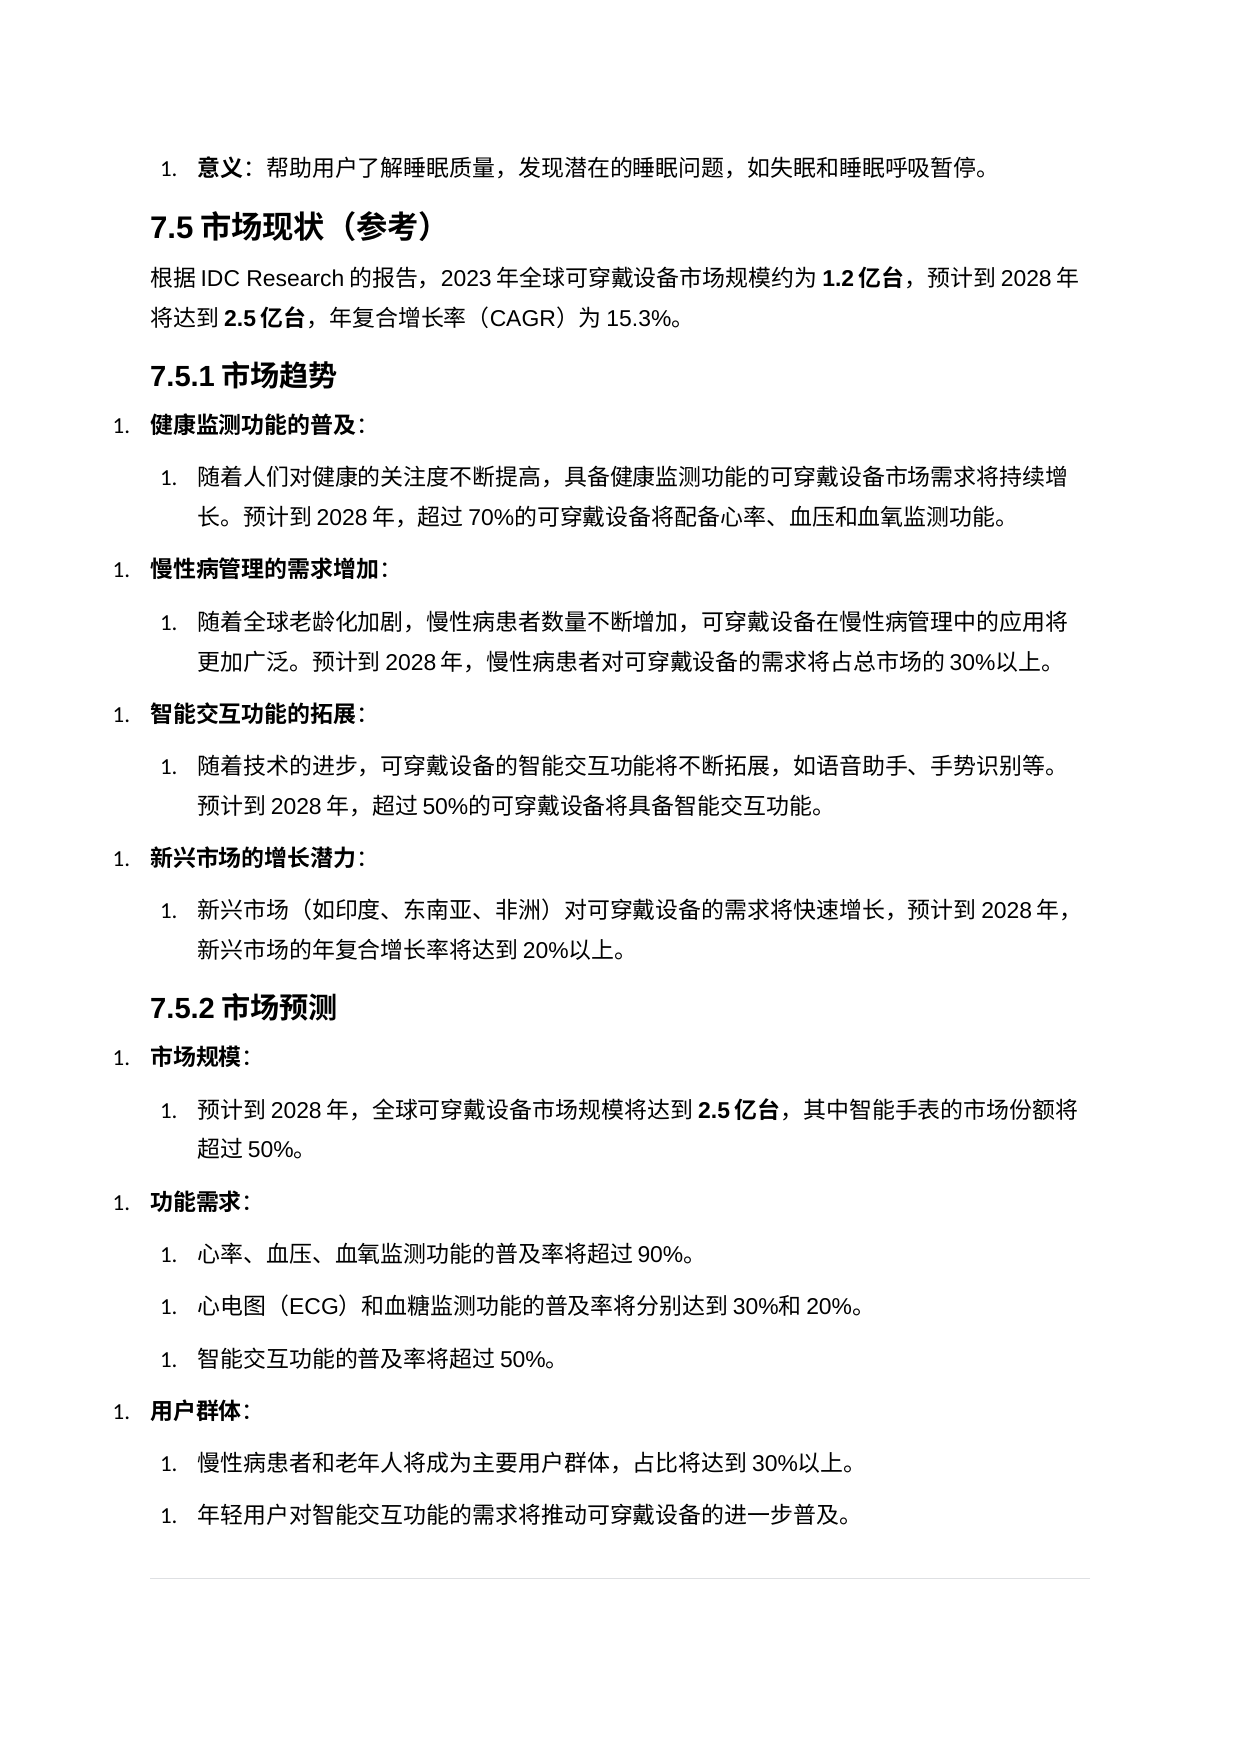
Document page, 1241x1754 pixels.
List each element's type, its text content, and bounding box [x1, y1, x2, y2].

list 慢性病患者和老年人将成为主要用户群体，占比将达到30%以上。 [160, 1445, 1090, 1478]
list 健康监测功能的普及： [112, 407, 1090, 440]
list 新兴市场（如印度、东南亚、非洲）对可穿戴设备的需求将快速增长，预计到2028年，新兴市场的年复合增长率将达到20%以上。 [160, 892, 1090, 965]
list 用户群体： [112, 1393, 1090, 1426]
list 心率、血压、血氧监测功能的普及率将超过90%。 [160, 1236, 1090, 1269]
list 市场规模： [112, 1039, 1090, 1072]
list 智能交互功能的普及率将超过50%。 [160, 1340, 1090, 1374]
list 智能交互功能的拓展： [112, 696, 1090, 729]
list 意义：帮助用户了解睡眠质量，发现潜在的睡眠问题，如失眠和睡眠呼吸暂停。 [160, 150, 1090, 183]
list 功能需求： [112, 1183, 1090, 1217]
list 心电图（ECG）和血糖监测功能的普及率将分别达到30%和20%。 [160, 1288, 1090, 1321]
list 随着全球老龄化加剧，慢性病患者数量不断增加，可穿戴设备在慢性病管理中的应用将更加广泛。预计到2028年，慢性病患者对可穿戴设备的需求将占总市场的30%以上。 [160, 603, 1090, 677]
text 根据IDC Research的报告，2023年全球可穿戴设备市场规模约为 1.2亿台，预计到2028年将达到 2.5亿台，年复合增长率（CAGR）为15.3%。 [150, 260, 1090, 333]
list 年轻用户对智能交互功能的需求将推动可穿戴设备的进一步普及。 [160, 1497, 1090, 1531]
list 随着技术的进步，可穿戴设备的智能交互功能将不断拓展，如语音助手、手势识别等。预计到2028年，超过50%的可穿戴设备将具备智能交互功能。 [160, 748, 1090, 821]
list 随着人们对健康的关注度不断提高，具备健康监测功能的可穿戴设备市场需求将持续增长。预计到2028年，超过70%的可穿戴设备将配备心率、血压和血氧监测功能。 [160, 459, 1090, 532]
list 慢性病管理的需求增加： [112, 551, 1090, 584]
list 预计到2028年，全球可穿戴设备市场规模将达到 2.5亿台，其中智能手表的市场份额将超过50%。 [160, 1091, 1090, 1164]
list 新兴市场的增长潜力： [112, 840, 1090, 873]
